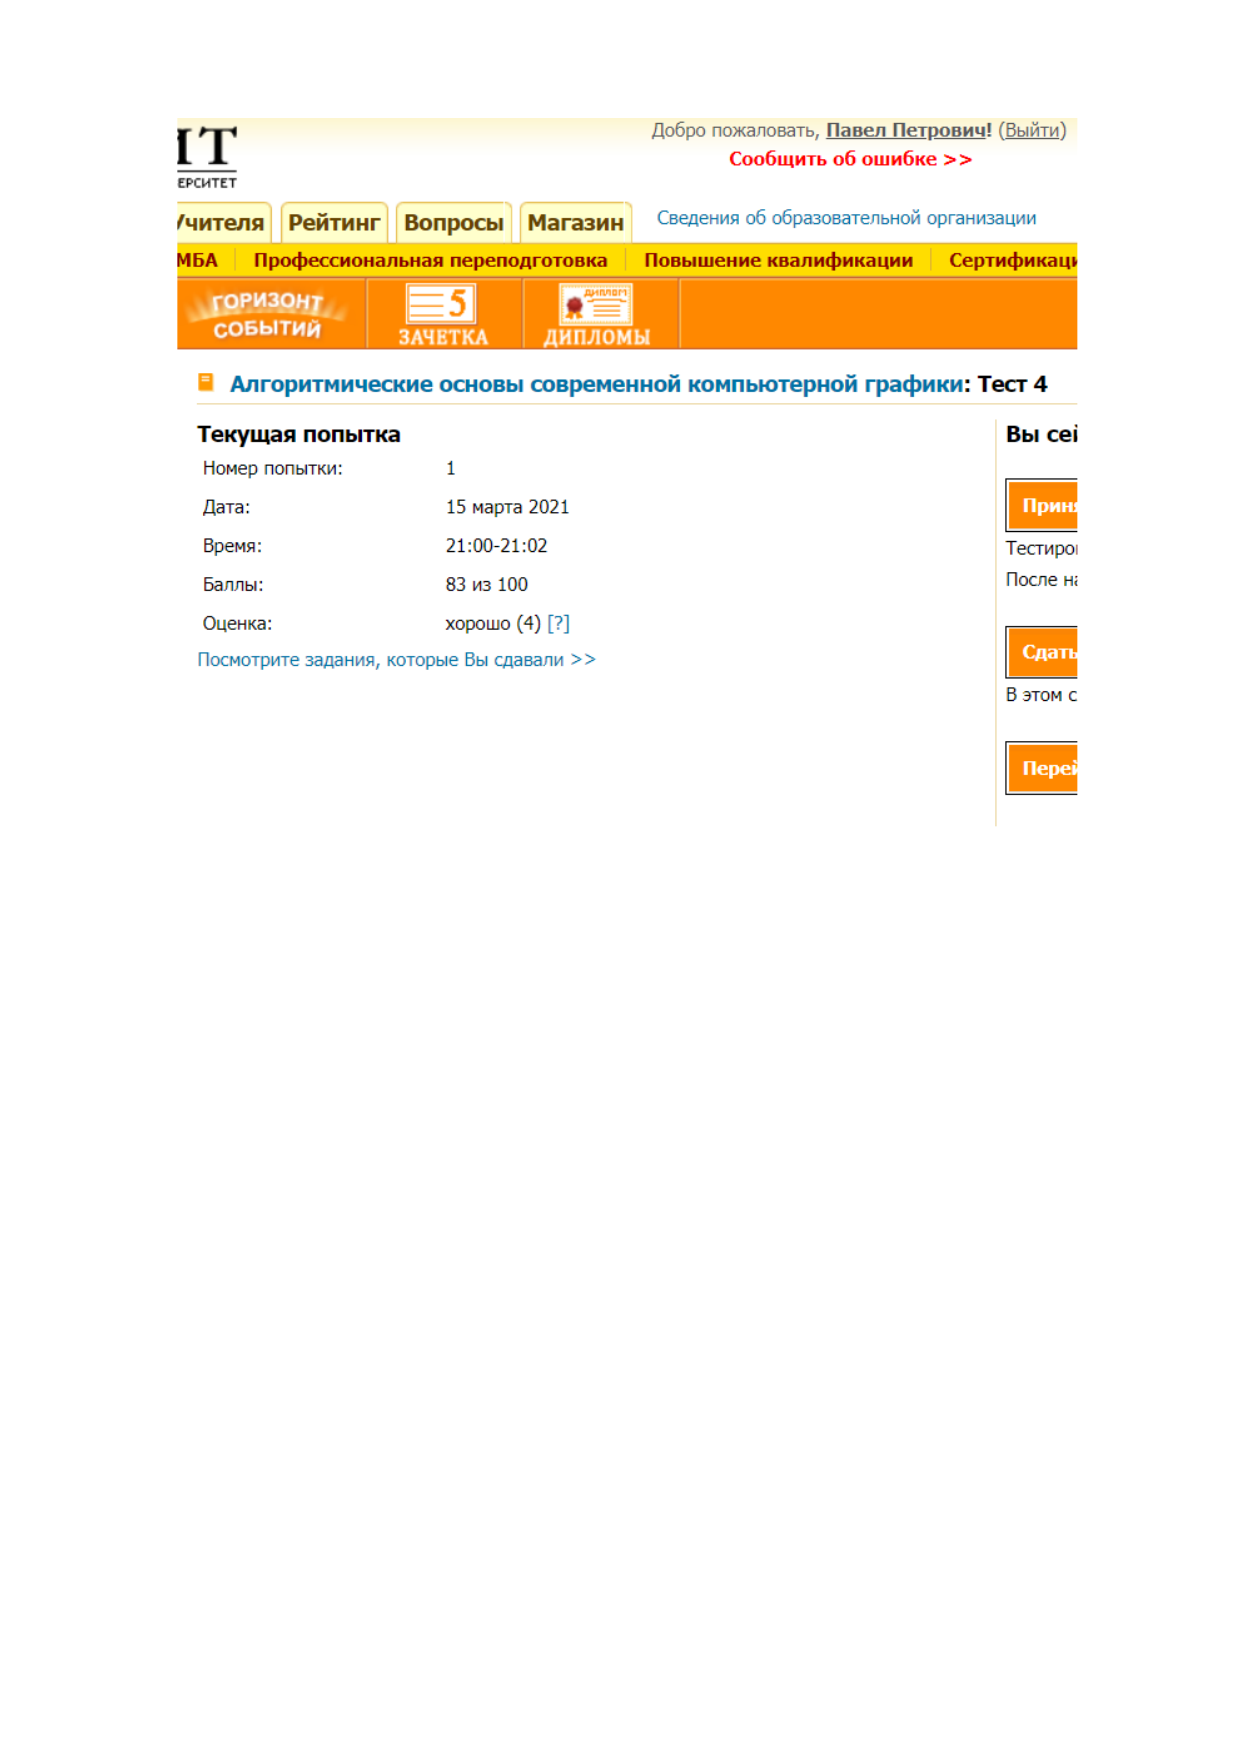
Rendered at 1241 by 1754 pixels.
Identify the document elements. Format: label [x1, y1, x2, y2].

picture [177, 118, 1078, 924]
